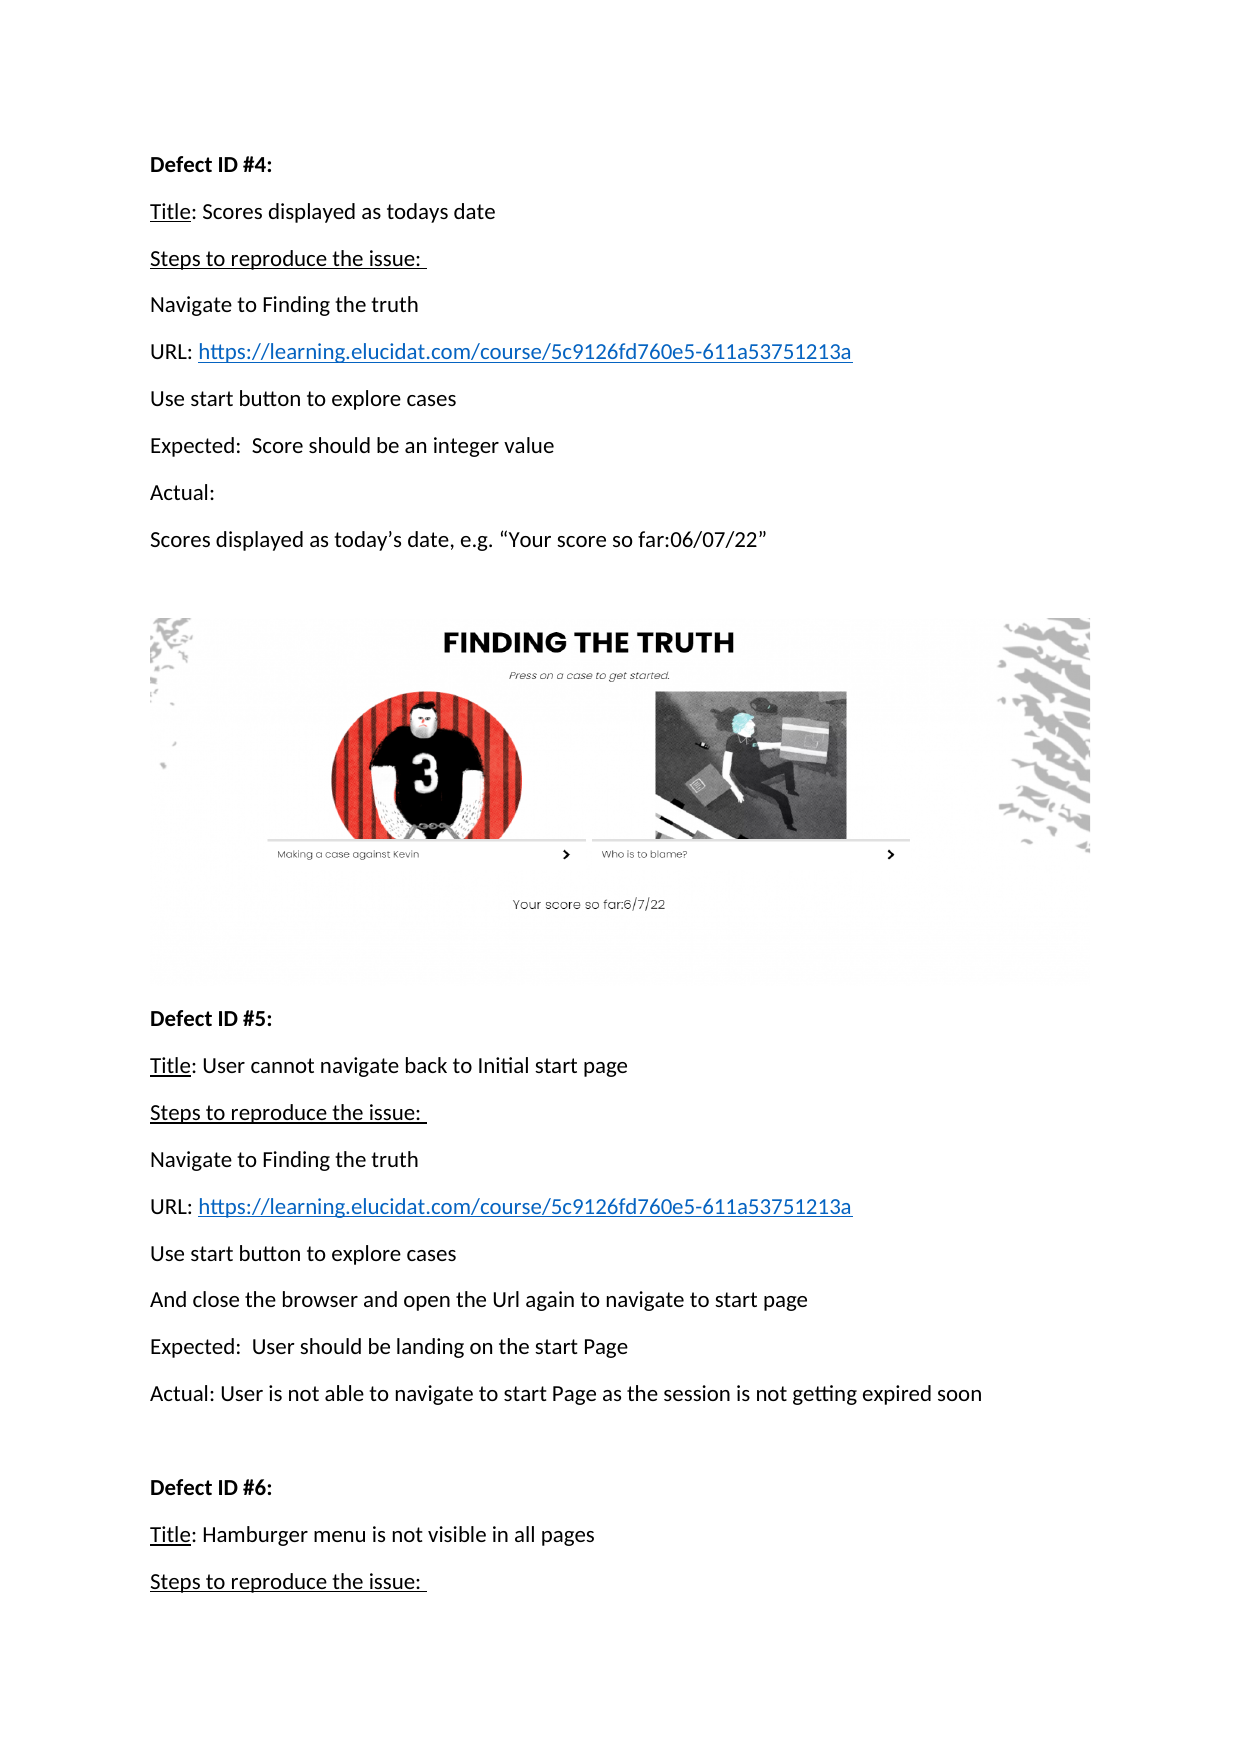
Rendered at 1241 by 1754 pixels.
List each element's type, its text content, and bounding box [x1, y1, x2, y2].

text Navigate to Finding the truth [150, 1145, 1090, 1173]
text Title: Scores displayed as todays date [150, 197, 1090, 225]
text Steps to reproduce the issue: [150, 1567, 1090, 1595]
text Actual: [150, 478, 1090, 506]
text Defect ID #6: [150, 1473, 1090, 1501]
text Navigate to Finding the truth [150, 291, 1090, 319]
text URL: https://learning.elucidat.com/course/5c9126fd760e5-611a53751213a [150, 337, 1090, 366]
text Use start button to explore cases [150, 1239, 1090, 1267]
text Use start button to explore cases [150, 384, 1090, 412]
text Scores displayed as today’s date, e.g. “Your score so far:06/07/22” [150, 525, 1090, 553]
text Defect ID #4: [150, 150, 1090, 178]
text Defect ID #5: [150, 1004, 1090, 1032]
text Title: User cannot navigate back to Initial start page [150, 1051, 1090, 1079]
text Title: Hamburger menu is not visible in all pages [150, 1520, 1090, 1548]
text Actual: User is not able to navigate to start Page as the session is not getting expired soon [150, 1379, 1090, 1407]
text Steps to reproduce the issue: [150, 1098, 1090, 1126]
picture [150, 618, 1091, 986]
text Expected: User should be landing on the start Page [150, 1332, 1090, 1361]
text Steps to reproduce the issue: [150, 244, 1090, 272]
text Expected: Score should be an integer value [150, 431, 1090, 459]
text And close the browser and open the Url again to navigate to start page [150, 1286, 1090, 1314]
text URL: https://learning.elucidat.com/course/5c9126fd760e5-611a53751213a [150, 1192, 1090, 1220]
